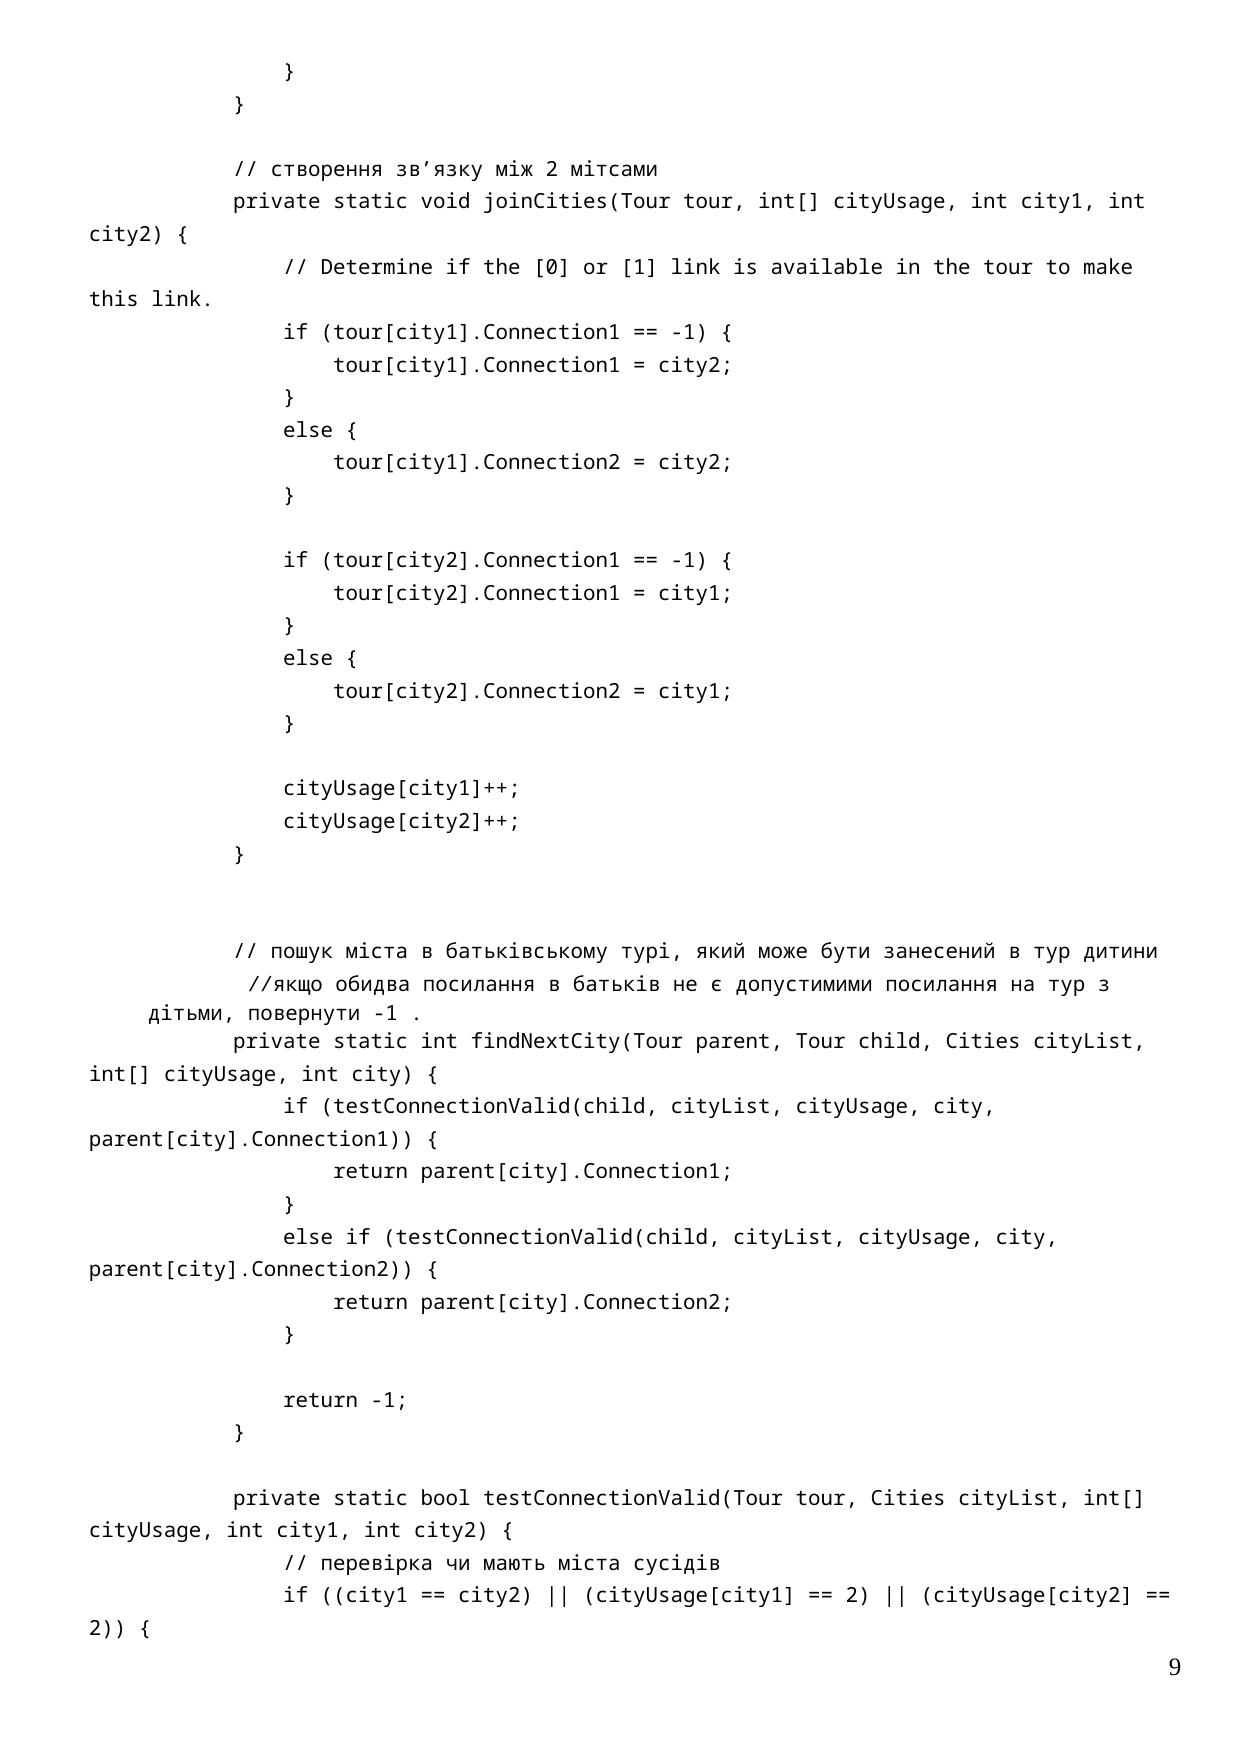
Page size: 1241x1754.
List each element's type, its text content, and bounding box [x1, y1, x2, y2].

text if ((city1 == city2) || (cityUsage[city1] == 2) || (cityUsage[city2] == 2)) { [88, 1580, 1181, 1641]
text tour[city2].Connection2 = city1; [88, 676, 1181, 704]
text else { [88, 415, 1181, 443]
text } [88, 708, 1181, 737]
text } [88, 89, 1181, 117]
text } [88, 611, 1181, 639]
text private static bool testConnectionValid(Tour tour, Cities cityList, int[] cityUsage, int city1, int city2) { [88, 1483, 1181, 1544]
text return -1; [88, 1385, 1181, 1413]
text else if (testConnectionValid(child, cityList, cityUsage, city, parent[city].Connection2)) { [88, 1222, 1181, 1283]
text } [88, 839, 1181, 867]
text //якщо обидва посилання в батьків не є допустимими посилання на тур з дітьми, повернути -1 . [148, 969, 1181, 1026]
text // пошук міста в батьківському турі, який може бути занесений в тур дитини [88, 937, 1181, 965]
text // Determine if the [0] or [1] link is available in the tour to make this link. [88, 252, 1181, 313]
text if (testConnectionValid(child, cityList, cityUsage, city, parent[city].Connection1)) { [88, 1091, 1181, 1152]
text tour[city2].Connection1 = city1; [88, 578, 1181, 606]
text tour[city1].Connection1 = city2; [88, 350, 1181, 378]
text } [88, 1189, 1181, 1218]
text // перевірка чи мають міста сусідів [88, 1548, 1181, 1576]
text } [88, 56, 1181, 85]
text } [88, 480, 1181, 508]
text // створення зв’язку між 2 мітсами [88, 154, 1181, 182]
text } [88, 382, 1181, 411]
text return parent[city].Connection1; [88, 1157, 1181, 1185]
text if (tour[city1].Connection1 == -1) { [88, 317, 1181, 346]
text cityUsage[city1]++; [88, 773, 1181, 802]
text private static int findNextCity(Tour parent, Tour child, Cities cityList, int[] cityUsage, int city) { [88, 1026, 1181, 1087]
text private static void joinCities(Tour tour, int[] cityUsage, int city1, int city2) { [88, 187, 1181, 248]
text cityUsage[city2]++; [88, 806, 1181, 834]
text if (tour[city2].Connection1 == -1) { [88, 545, 1181, 574]
text } [88, 1417, 1181, 1446]
text } [88, 1319, 1181, 1348]
text return parent[city].Connection2; [88, 1287, 1181, 1315]
text else { [88, 643, 1181, 672]
text tour[city1].Connection2 = city2; [88, 447, 1181, 476]
